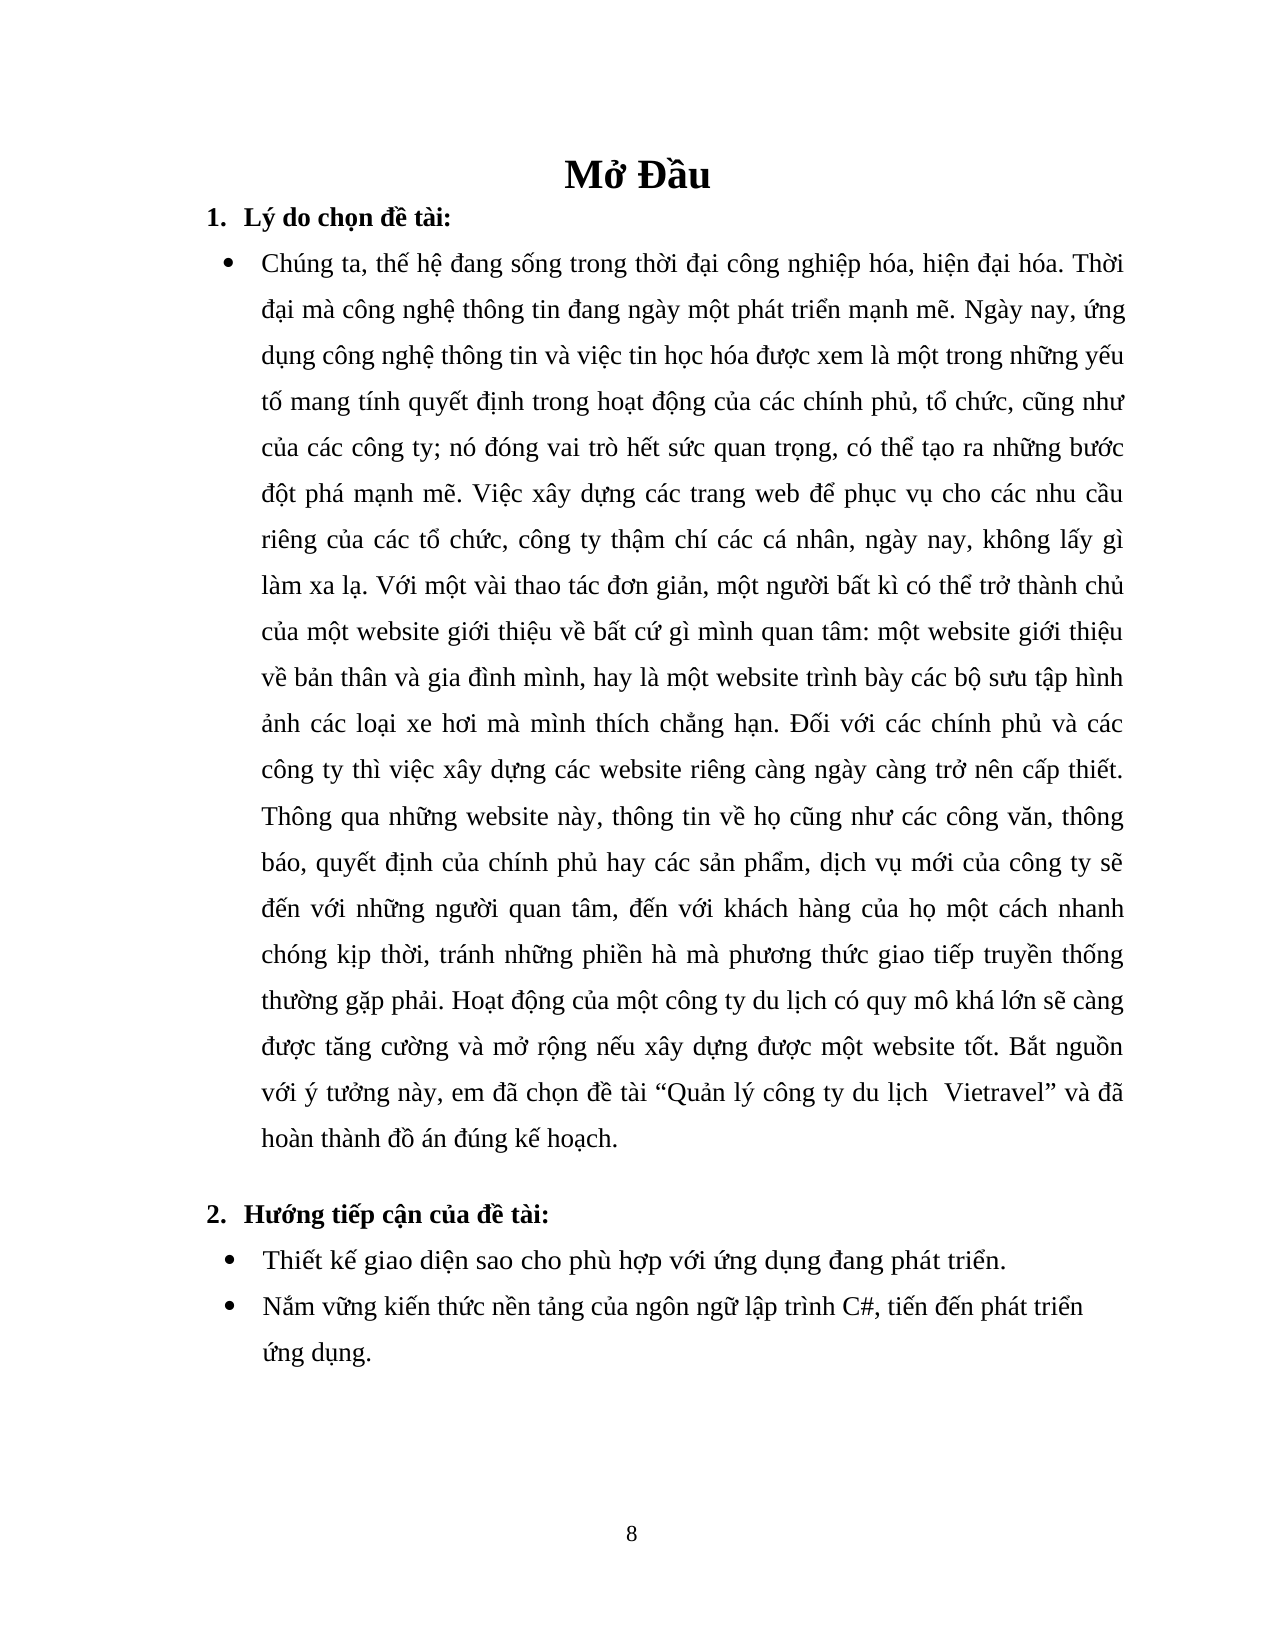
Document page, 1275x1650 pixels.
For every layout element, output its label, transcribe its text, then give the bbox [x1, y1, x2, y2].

list Nắm vững kiến thức nền tảng của ngôn ngữ lập trình C#, tiến đến phát triển ứng dụng. [225, 1290, 1125, 1367]
subtitle Hướng tiếp cận của đề tài: [206, 1198, 1254, 1229]
list Thiết kế giao diện sao cho phù hợp với ứng dụng đang phát triển. [225, 1244, 1254, 1275]
list Chúng ta, thế hệ đang sống trong thời đại công nghiệp hóa, hiện đại hóa. Thời đại mà công nghệ thông tin đang ngày một phát triển mạnh mẽ. Ngày nay, ứng dụng công nghệ thông tin và việc tin học hóa được xem là một trong những yếu tố mang tính quyết định trong hoạt động của các chính phủ, tổ chức, cũng như của các công ty; nó đóng vai trò hết sức quan trọng, có thể tạo ra những bước đột phá mạnh mẽ. Việc xây dựng các trang web để phục vụ cho các nhu cầu riêng của các tổ chức, công ty thậm chí các cá nhân, ngày nay, không lấy gì làm xa lạ. Với một vài thao tác đơn giản, một người bất kì có thể trở thành chủ của một website giới thiệu về bất cứ gì mình quan tâm: một website giới thiệu về bản thân và gia đình mình, hay là một website trình bày các bộ sưu tập hình ảnh các loại xe hơi mà mình thích chẳng hạn. Đối với các chính phủ và các công ty thì việc xây dựng các website riêng càng ngày càng trở nên cấp thiết. Thông qua những website này, thông tin về họ cũng như các công văn, thông báo, quyết định của chính phủ hay các sản phẩm, dịch vụ mới của công ty sẽ đến với những người quan tâm, đến với khách hàng của họ một cách nhanh chóng kịp thời, tránh những phiền hà mà phương thức giao tiếp truyền thống thường gặp phải. Hoạt động của một công ty du lịch có quy mô khá lớn sẽ càng được tăng cường và mở rộng nếu xây dựng được một website tốt. Bắt nguồn với ý tưởng này, em đã chọn đề tài “Quản lý công ty du lịch Vietravel” và đã hoàn thành đồ án đúng kế hoạch. [224, 247, 1125, 1153]
text Mở Đầu [564, 150, 1254, 198]
subtitle Lý do chọn đề tài: [206, 201, 453, 232]
